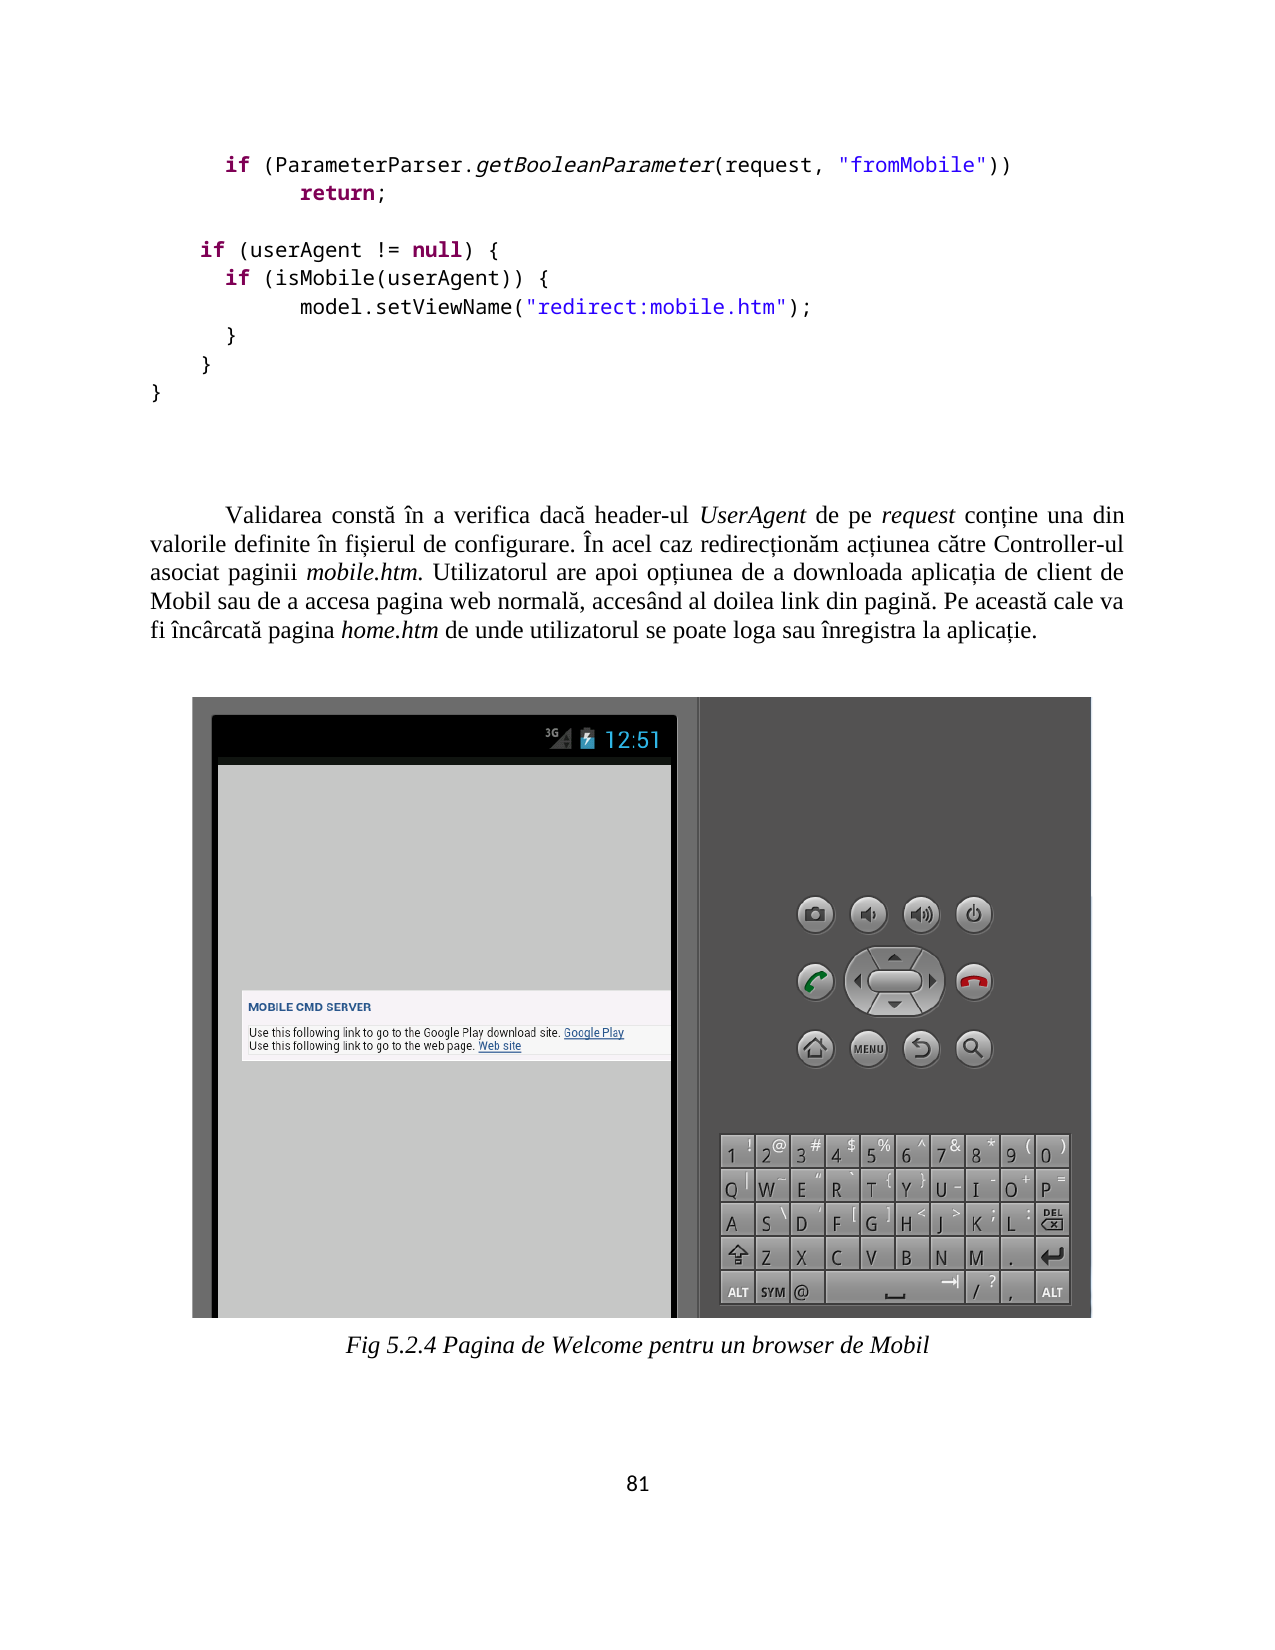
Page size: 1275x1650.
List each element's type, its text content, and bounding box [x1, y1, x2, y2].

text return; [150, 178, 1125, 207]
text } [150, 377, 1125, 406]
text } [150, 320, 1125, 349]
text if (isMobile(userAgent)) { [150, 263, 1125, 292]
text if (userAgent != null) { [150, 235, 1125, 263]
text } [150, 349, 1125, 377]
picture [192, 697, 1093, 1318]
text model.setViewName("redirect:mobile.htm"); [150, 292, 1125, 320]
text Validarea constă în a verifica dacă header-ul UserAgent de pe request conține una din valorile definite în fișierul de configurare. În acel caz redirecționăm acțiunea către Controller-ul asociat paginii mobile.htm. Utilizatorul are apoi opțiunea de a downloada aplicația de client de Mobil sau de a accesa pagina web normală, accesând al doilea link din pagină. Pe această cale va fi încârcată pagina home.htm de unde utilizatorul se poate loga sau înregistra la aplicație. [150, 500, 1125, 644]
text if (ParameterParser.getBooleanParameter(request, "fromMobile")) [150, 150, 1125, 178]
